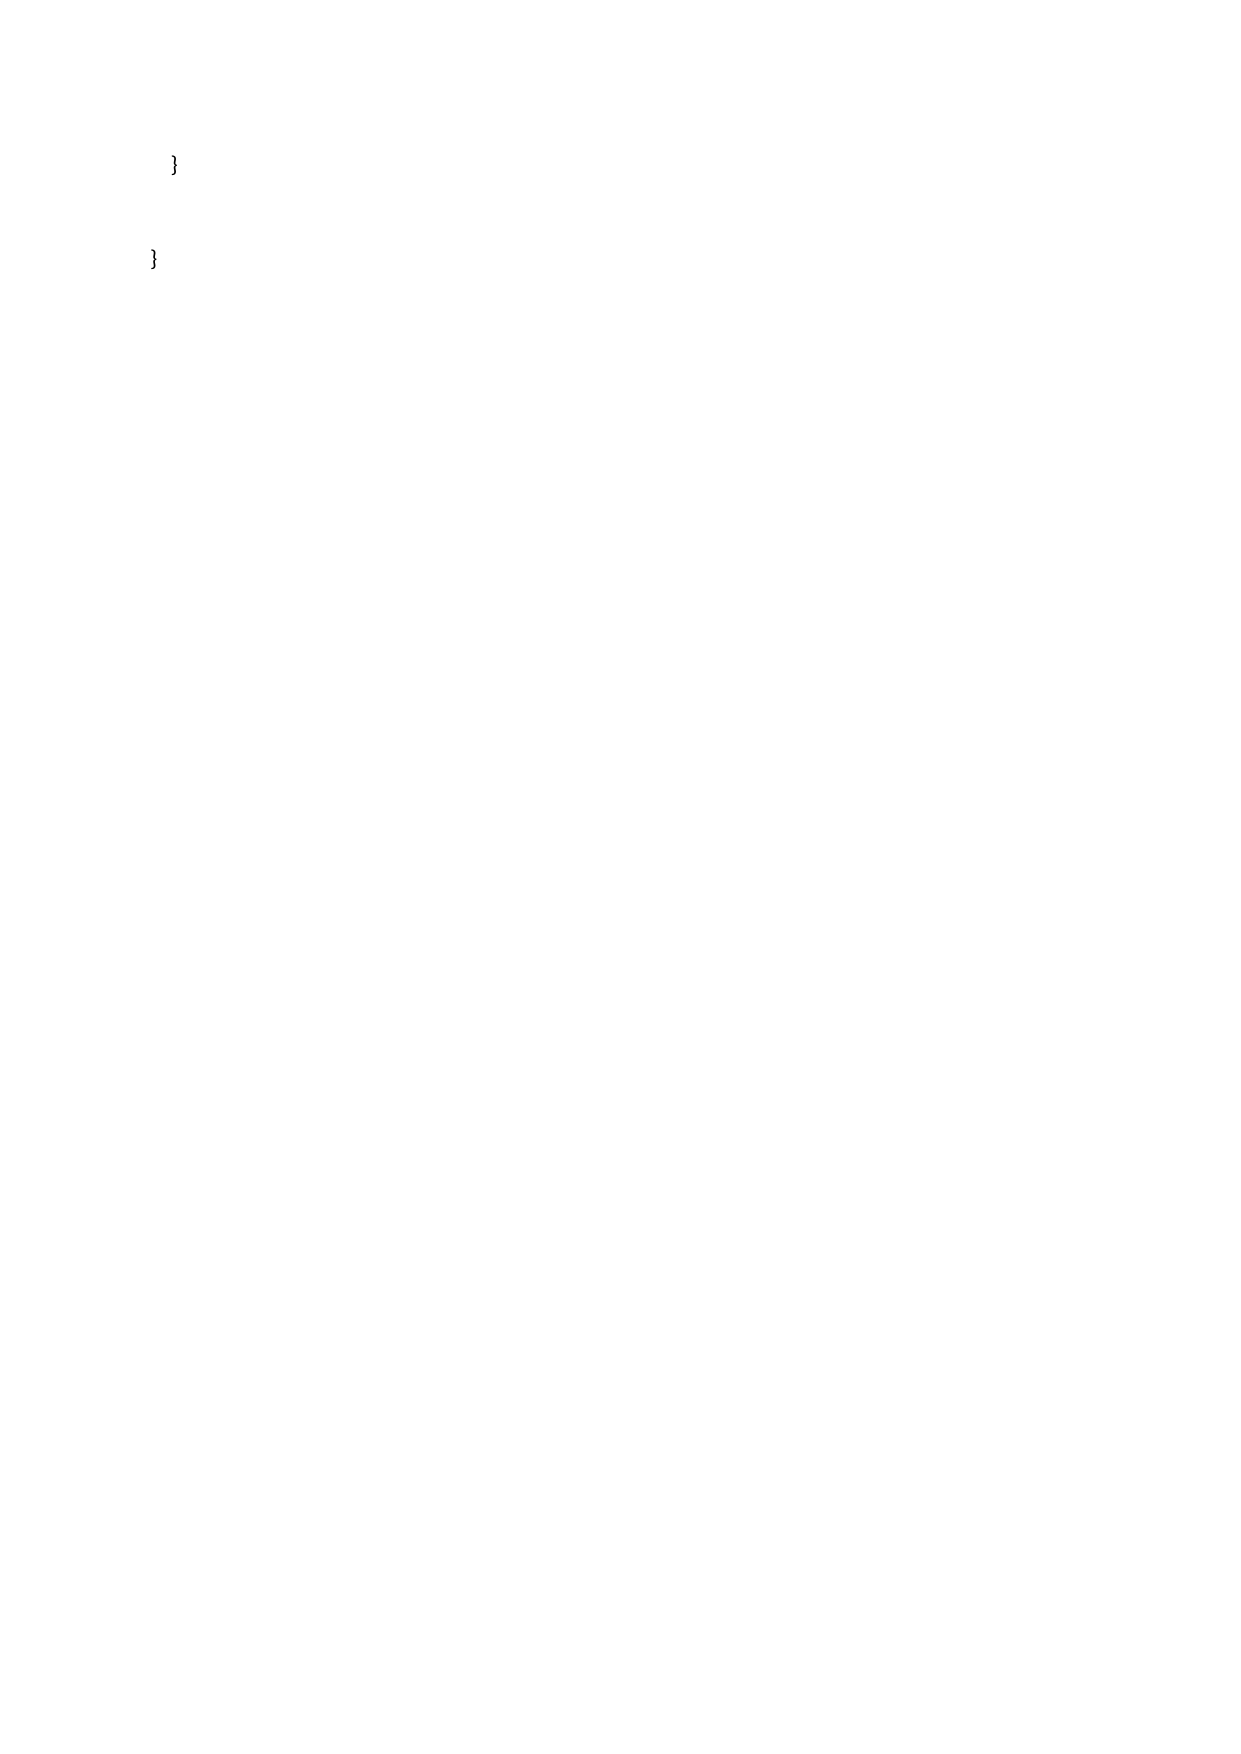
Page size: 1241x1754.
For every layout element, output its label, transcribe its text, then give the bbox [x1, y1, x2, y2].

text } [150, 244, 1090, 272]
text } [150, 150, 1090, 178]
